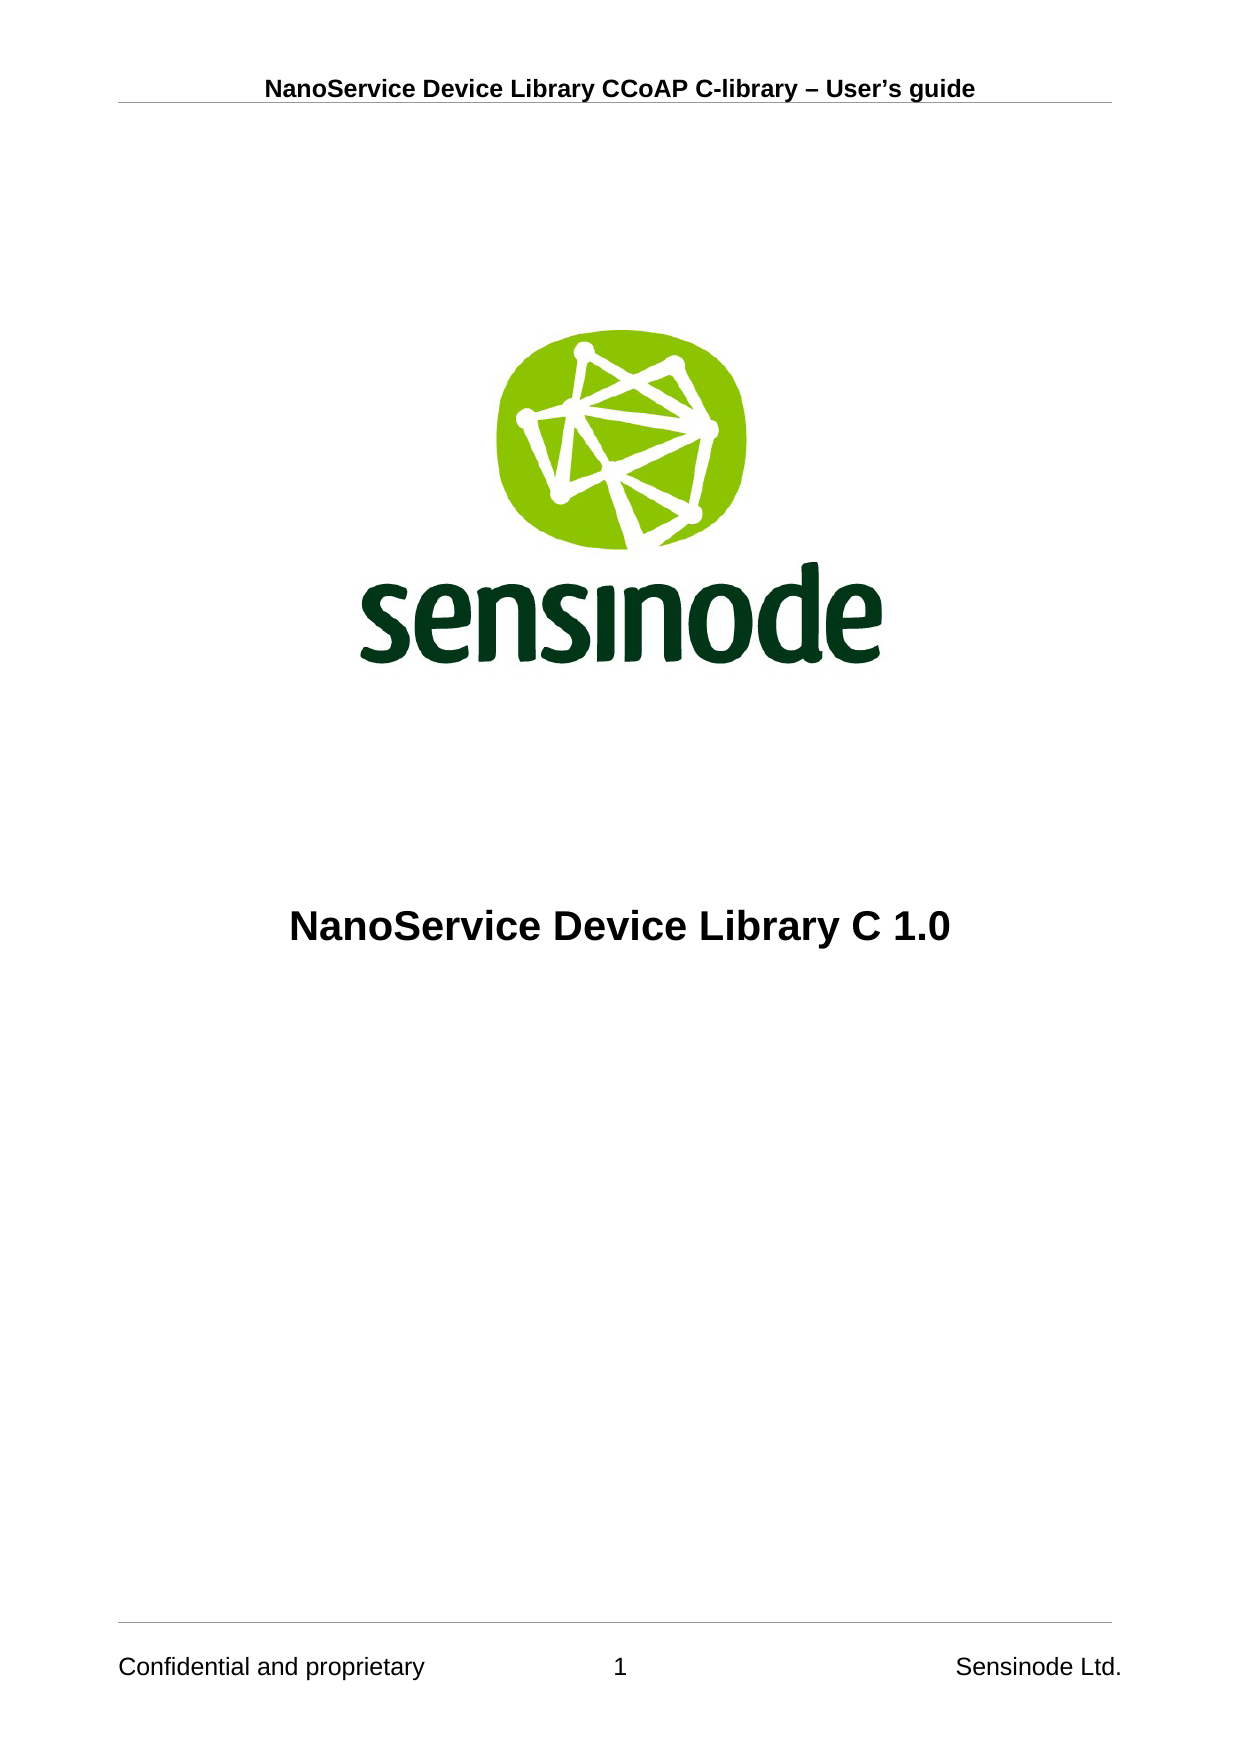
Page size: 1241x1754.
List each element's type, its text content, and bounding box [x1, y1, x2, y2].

text NanoService Device Library C 1.0 [118, 901, 1122, 949]
